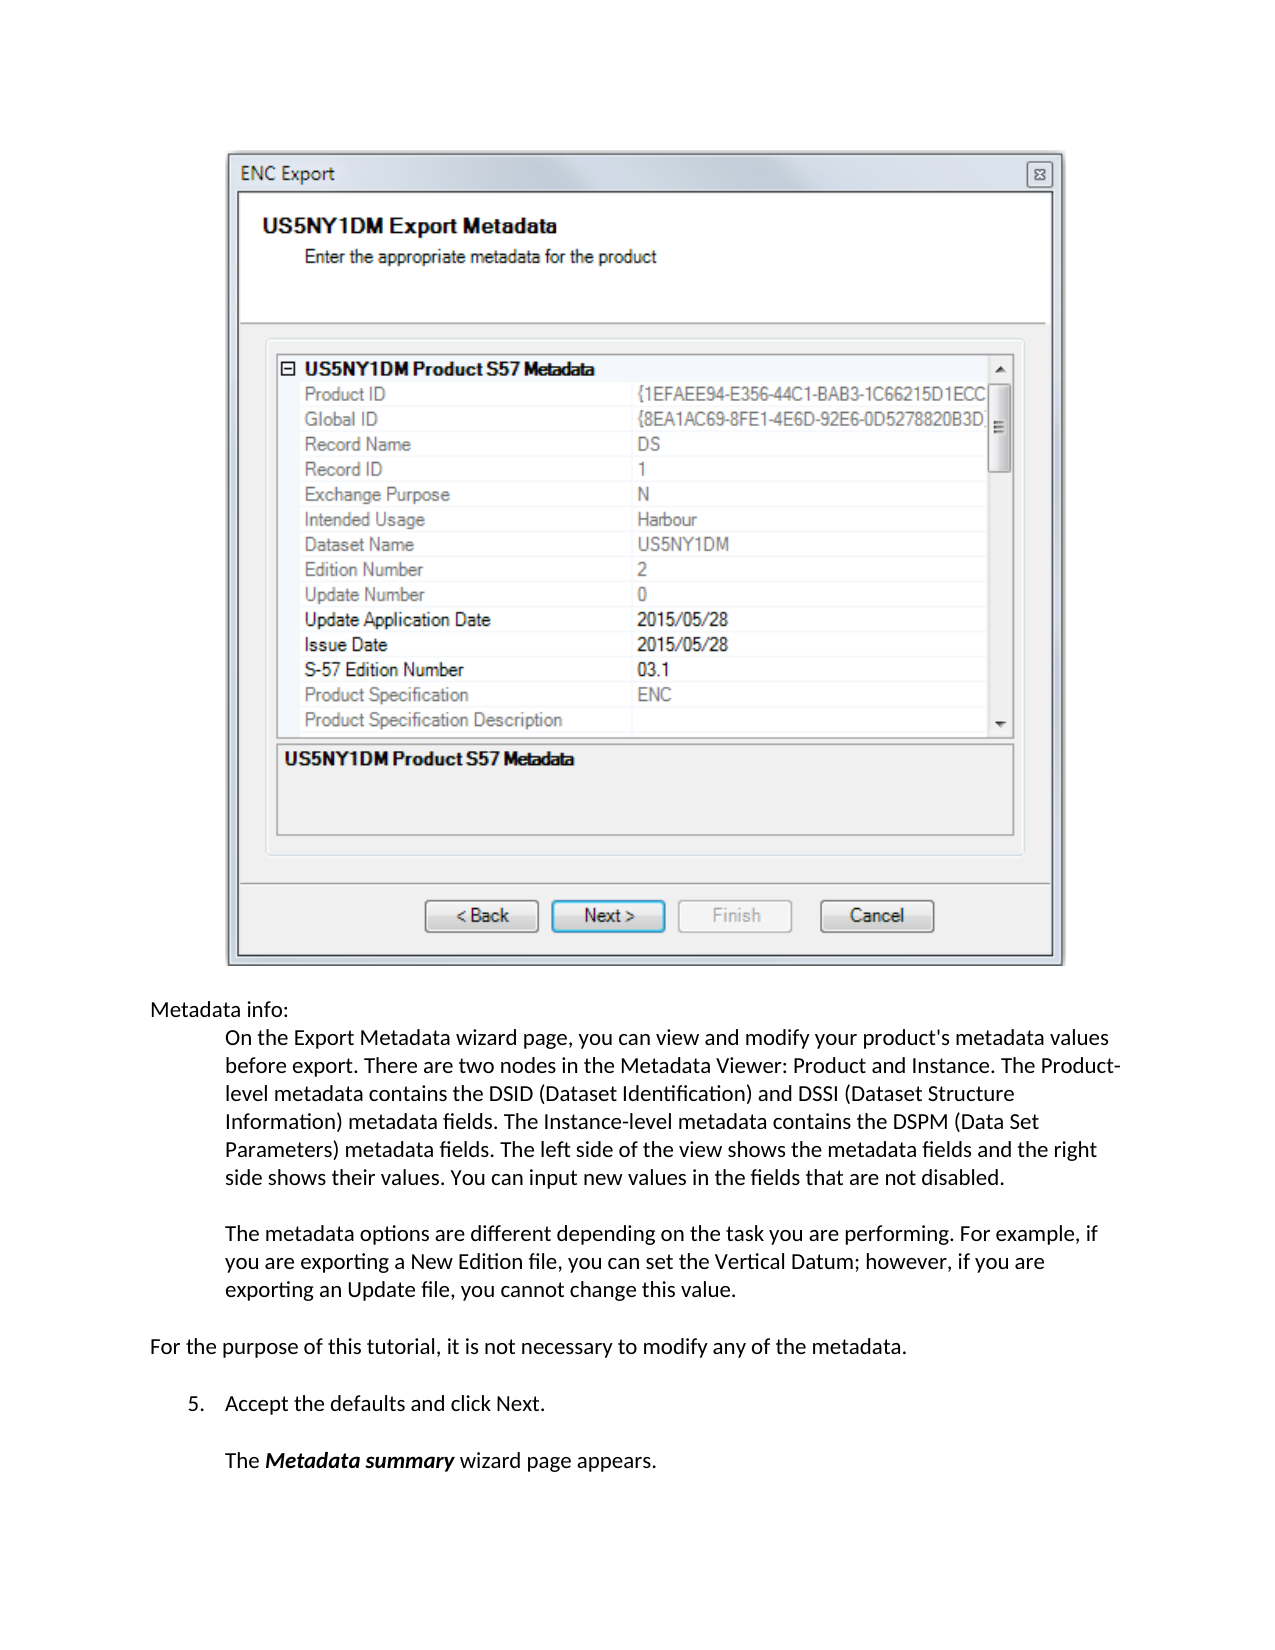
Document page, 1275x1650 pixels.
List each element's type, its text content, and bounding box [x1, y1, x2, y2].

picture [225, 150, 1066, 966]
text On the Export Metadata wizard page, you can view and modify your product's metadata values before export. There are two nodes in the Metadata Viewer: Product and Instance. The Product-level metadata contains the DSID (Dataset Identification) and DSSI (Dataset Structure Information) metadata fields. The Instance-level metadata contains the DSPM (Data Set Parameters) metadata fields. The left side of the view shows the metadata fields and the right side shows their values. You can input new values in the fields that are not disabled. [225, 1023, 1125, 1191]
text For the purpose of this tutorial, it is not necessary to modify any of the metadata. [150, 1332, 1125, 1360]
text Metadata info: [150, 995, 1125, 1023]
text The Metadata summary wizard page appears. [225, 1447, 1125, 1474]
list Accept the defaults and click Next. [187, 1389, 1125, 1417]
text The metadata options are different depending on the task you are performing. For example, if you are exporting a New Edition file, you can set the Vertical Datum; however, if you are exporting an Update file, you cannot change this value. [225, 1219, 1125, 1303]
